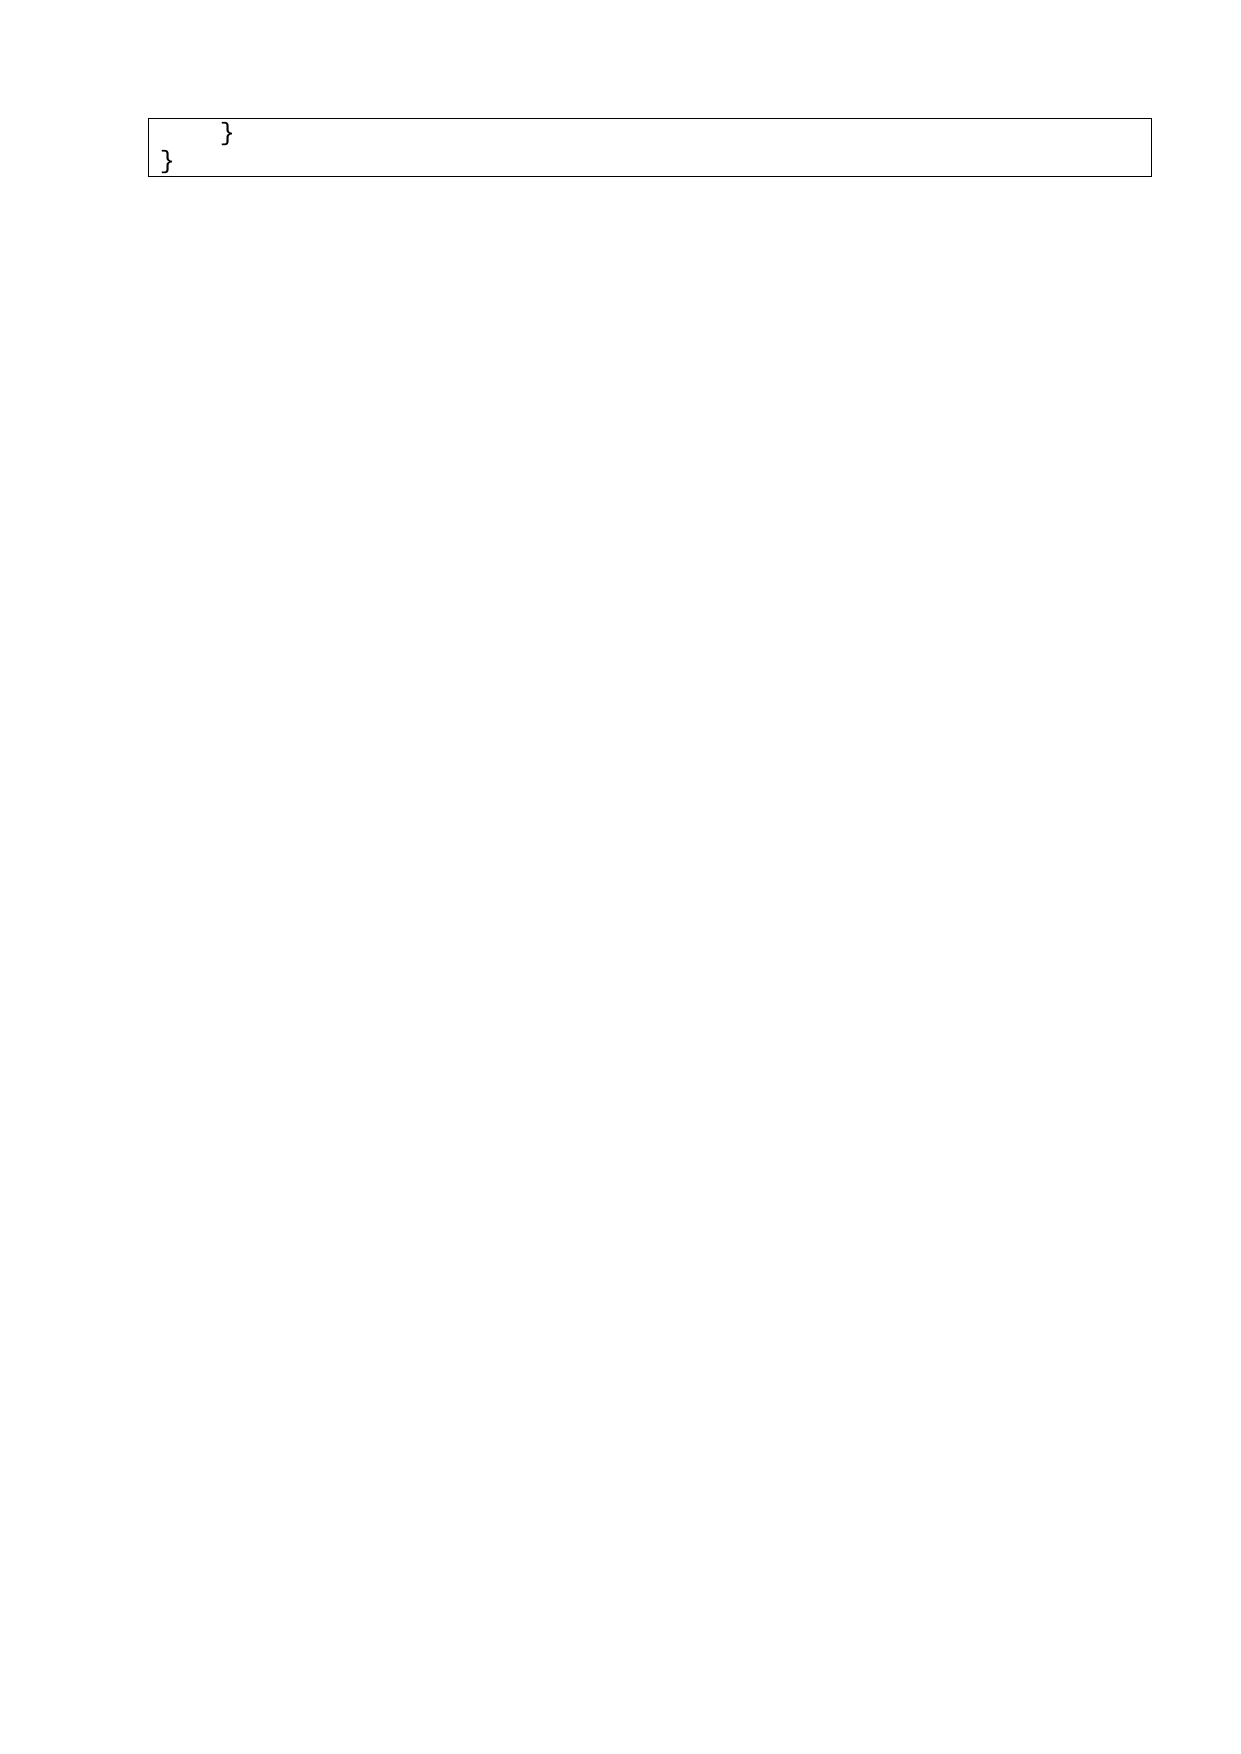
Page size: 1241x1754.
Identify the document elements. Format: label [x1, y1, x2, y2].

table_header [149, 119, 1151, 176]
